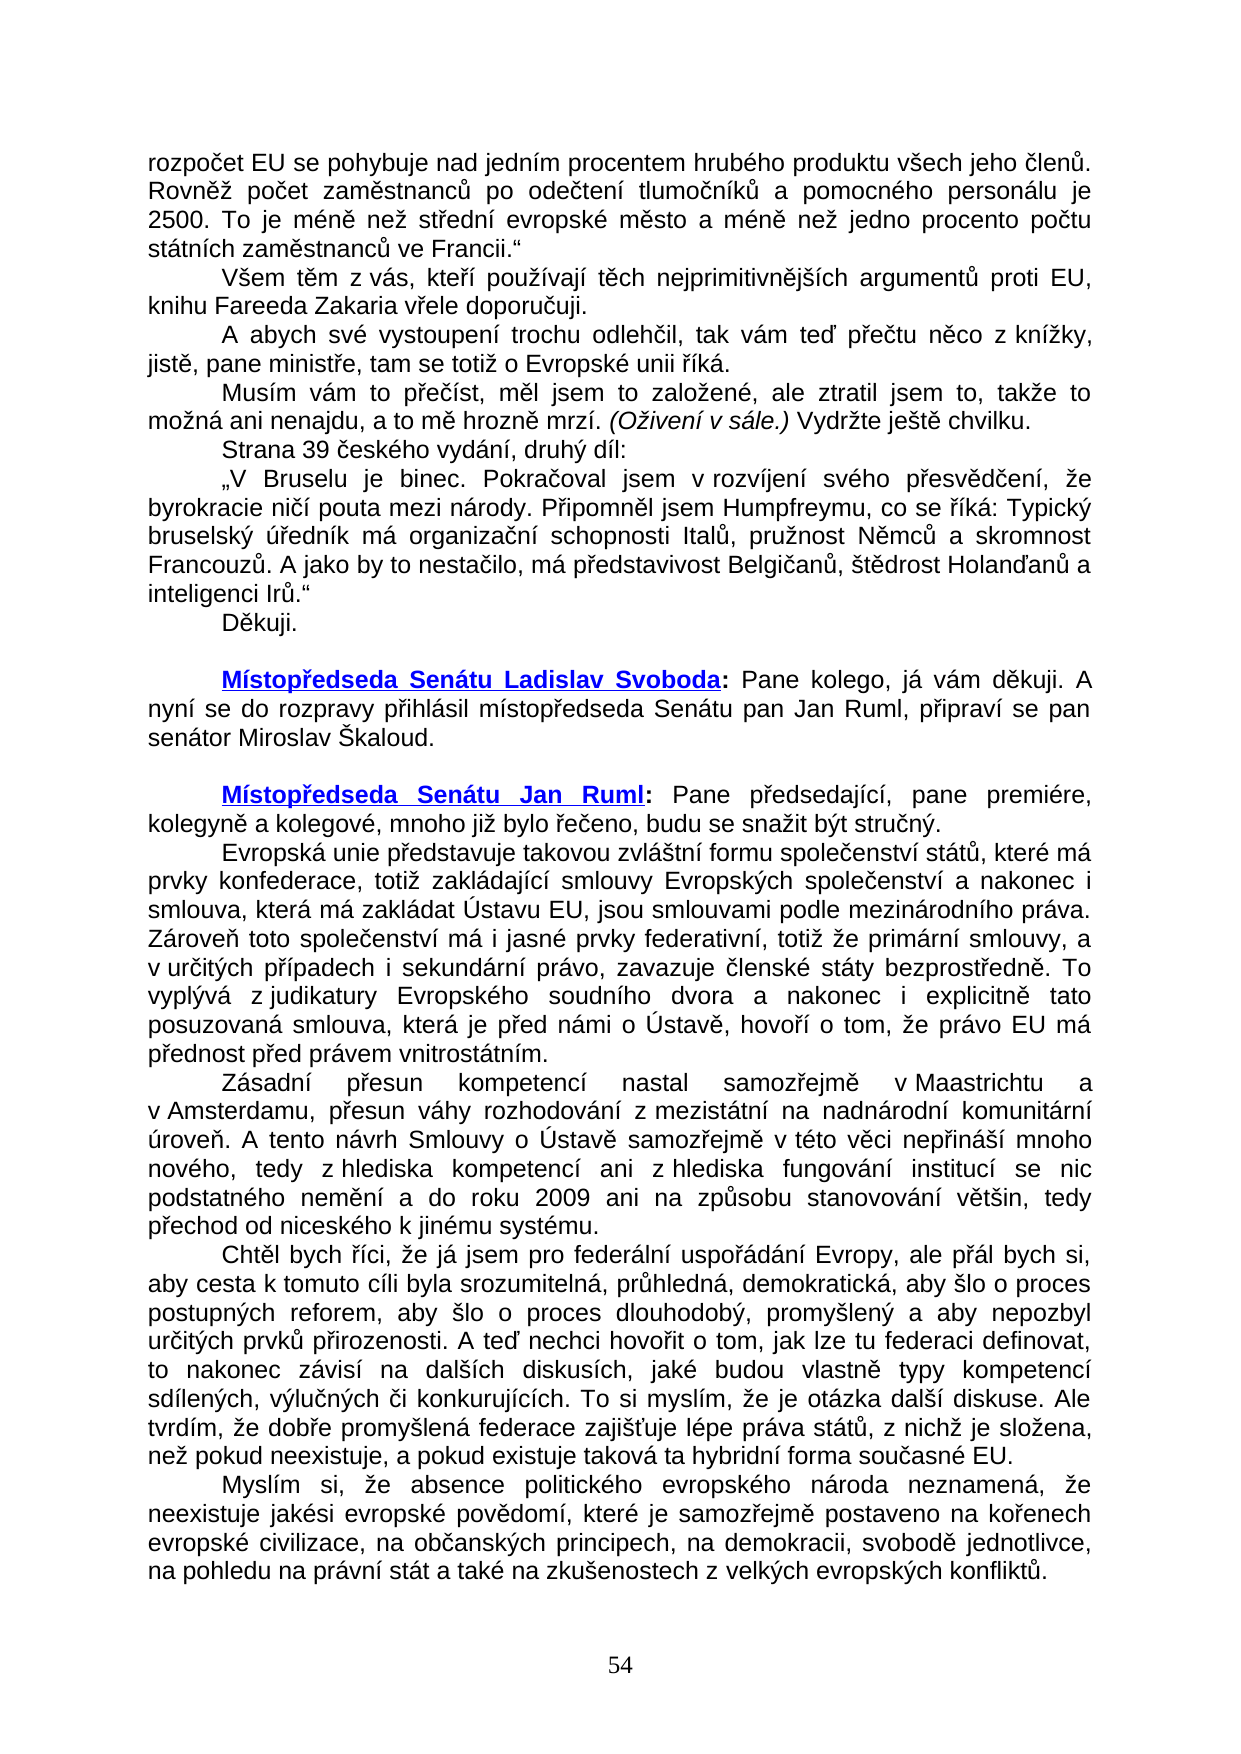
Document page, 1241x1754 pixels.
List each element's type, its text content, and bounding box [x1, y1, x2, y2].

text Myslím si, že absence politického evropského národa neznamená, že neexistuje jakési evropské povědomí, které je samozřejmě postaveno na kořenech evropské civilizace, na občanských principech, na demokracii, svobodě jednotlivce, na pohledu na právní stát a také na zkušenostech z velkých evropských konfliktů. [148, 1470, 1093, 1585]
text Děkuji. [148, 608, 1093, 636]
text Místopředseda Senátu Ladislav Svoboda: Pane kolego, já vám děkuji. A nyní se do rozpravy přihlásil místopředseda Senátu pan Jan Ruml, připraví se pan senátor Miroslav Škaloud. [148, 665, 1093, 751]
text Všem těm z vás, kteří používají těch nejprimitivnějších argumentů proti EU, knihu Fareeda Zakaria vřele doporučuji. [148, 263, 1093, 320]
text Evropská unie představuje takovou zvláštní formu společenství států, které má prvky konfederace, totiž zakládající smlouvy Evropských společenství a nakonec i smlouva, která má zakládat Ústavu EU, jsou smlouvami podle mezinárodního práva. Zároveň toto společenství má i jasné prvky federativní, totiž že primární smlouvy, a v určitých případech i sekundární právo, zavazuje členské státy bezprostředně. To vyplývá z judikatury Evropského soudního dvora a nakonec i explicitně tato posuzovaná smlouva, která je před námi o Ústavě, hovoří o tom, že právo EU má přednost před právem vnitrostátním. [148, 838, 1093, 1068]
text Musím vám to přečíst, měl jsem to založené, ale ztratil jsem to, takže to možná ani nenajdu, a to mě hrozně mrzí. (Oživení v sále.) Vydržte ještě chvilku. [148, 378, 1093, 435]
text Chtěl bych říci, že já jsem pro federální uspořádání Evropy, ale přál bych si, aby cesta k tomuto cíli byla srozumitelná, průhledná, demokratická, aby šlo o proces postupných reforem, aby šlo o proces dlouhodobý, promyšlený a aby nepozbyl určitých prvků přirozenosti. A teď nechci hovořit o tom, jak lze tu federaci definovat, to nakonec závisí na dalších diskusích, jaké budou vlastně typy kompetencí sdílených, výlučných či konkurujících. To si myslím, že je otázka další diskuse. Ale tvrdím, že dobře promyšlená federace zajišťuje lépe práva států, z nichž je složena, než pokud neexistuje, a pokud existuje taková ta hybridní forma současné EU. [148, 1240, 1093, 1470]
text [148, 148, 1093, 263]
text A abych své vystoupení trochu odlehčil, tak vám teď přečtu něco z knížky, jistě, pane ministře, tam se totiž o Evropské unii říká. [148, 320, 1093, 378]
text „V Bruselu je binec. Pokračoval jsem v rozvíjení svého přesvědčení, že byrokracie ničí pouta mezi národy. Připomněl jsem Humpfreymu, co se říká: Typický bruselský úředník má organizační schopnosti Italů, pružnost Němců a skromnost Francouzů. A jako by to nestačilo, má představivost Belgičanů, štědrost Holanďanů a inteligenci Irů.“ [148, 464, 1093, 608]
text Strana 39 českého vydání, druhý díl: [148, 435, 1093, 464]
text Místopředseda Senátu Jan Ruml: Pane předsedající, pane premiére, kolegyně a kolegové, mnoho již bylo řečeno, budu se snažit být stručný. [148, 780, 1093, 838]
text Zásadní přesun kompetencí nastal samozřejmě v Maastrichtu a v Amsterdamu, přesun váhy rozhodování z mezistátní na nadnárodní komunitární úroveň. A tento návrh Smlouvy o Ústavě samozřejmě v této věci nepřináší mnoho nového, tedy z hlediska kompetencí ani z hlediska fungování institucí se nic podstatného nemění a do roku 2009 ani na způsobu stanovování většin, tedy přechod od niceského k jinému systému. [148, 1068, 1093, 1240]
